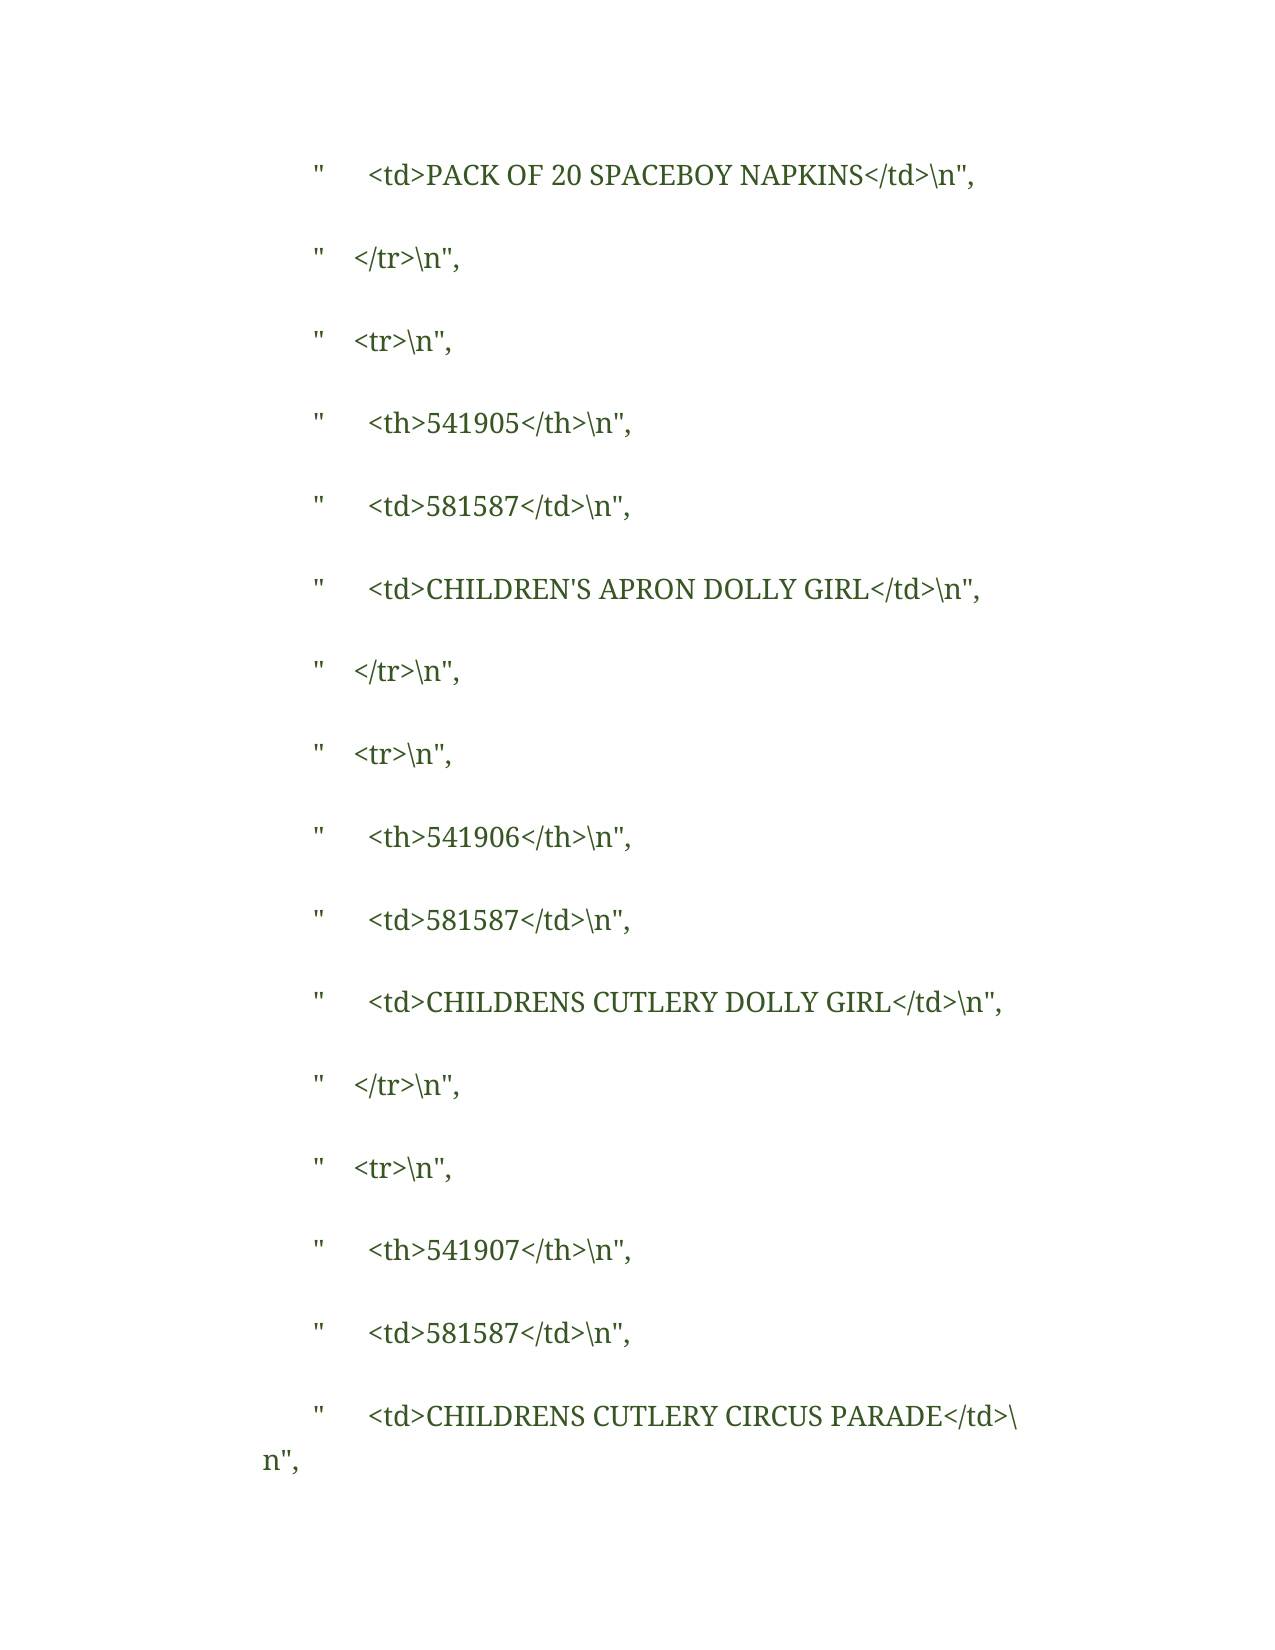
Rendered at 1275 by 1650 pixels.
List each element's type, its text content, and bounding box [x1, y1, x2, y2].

text " </tr>\n", [262, 1060, 1050, 1103]
text " </tr>\n", [262, 233, 1050, 276]
text " <td>CHILDRENS CUTLERY DOLLY GIRL</td>\n", [262, 977, 1050, 1021]
text " </tr>\n", [262, 646, 1050, 690]
text " <tr>\n", [262, 315, 1050, 359]
text " <tr>\n", [262, 729, 1050, 773]
text " <td>581587</td>\n", [262, 481, 1050, 524]
text " <td>CHILDRENS CUTLERY CIRCUS PARADE</td>\n", [262, 1391, 1050, 1478]
text " <td>PACK OF 20 SPACEBOY NAPKINS</td>\n", [262, 150, 1050, 194]
text " <th>541905</th>\n", [262, 398, 1050, 442]
text " <tr>\n", [262, 1142, 1050, 1186]
text " <td>581587</td>\n", [262, 1308, 1050, 1352]
text " <th>541907</th>\n", [262, 1225, 1050, 1269]
text " <th>541906</th>\n", [262, 812, 1050, 855]
text " <td>CHILDREN'S APRON DOLLY GIRL</td>\n", [262, 563, 1050, 607]
text " <td>581587</td>\n", [262, 894, 1050, 938]
